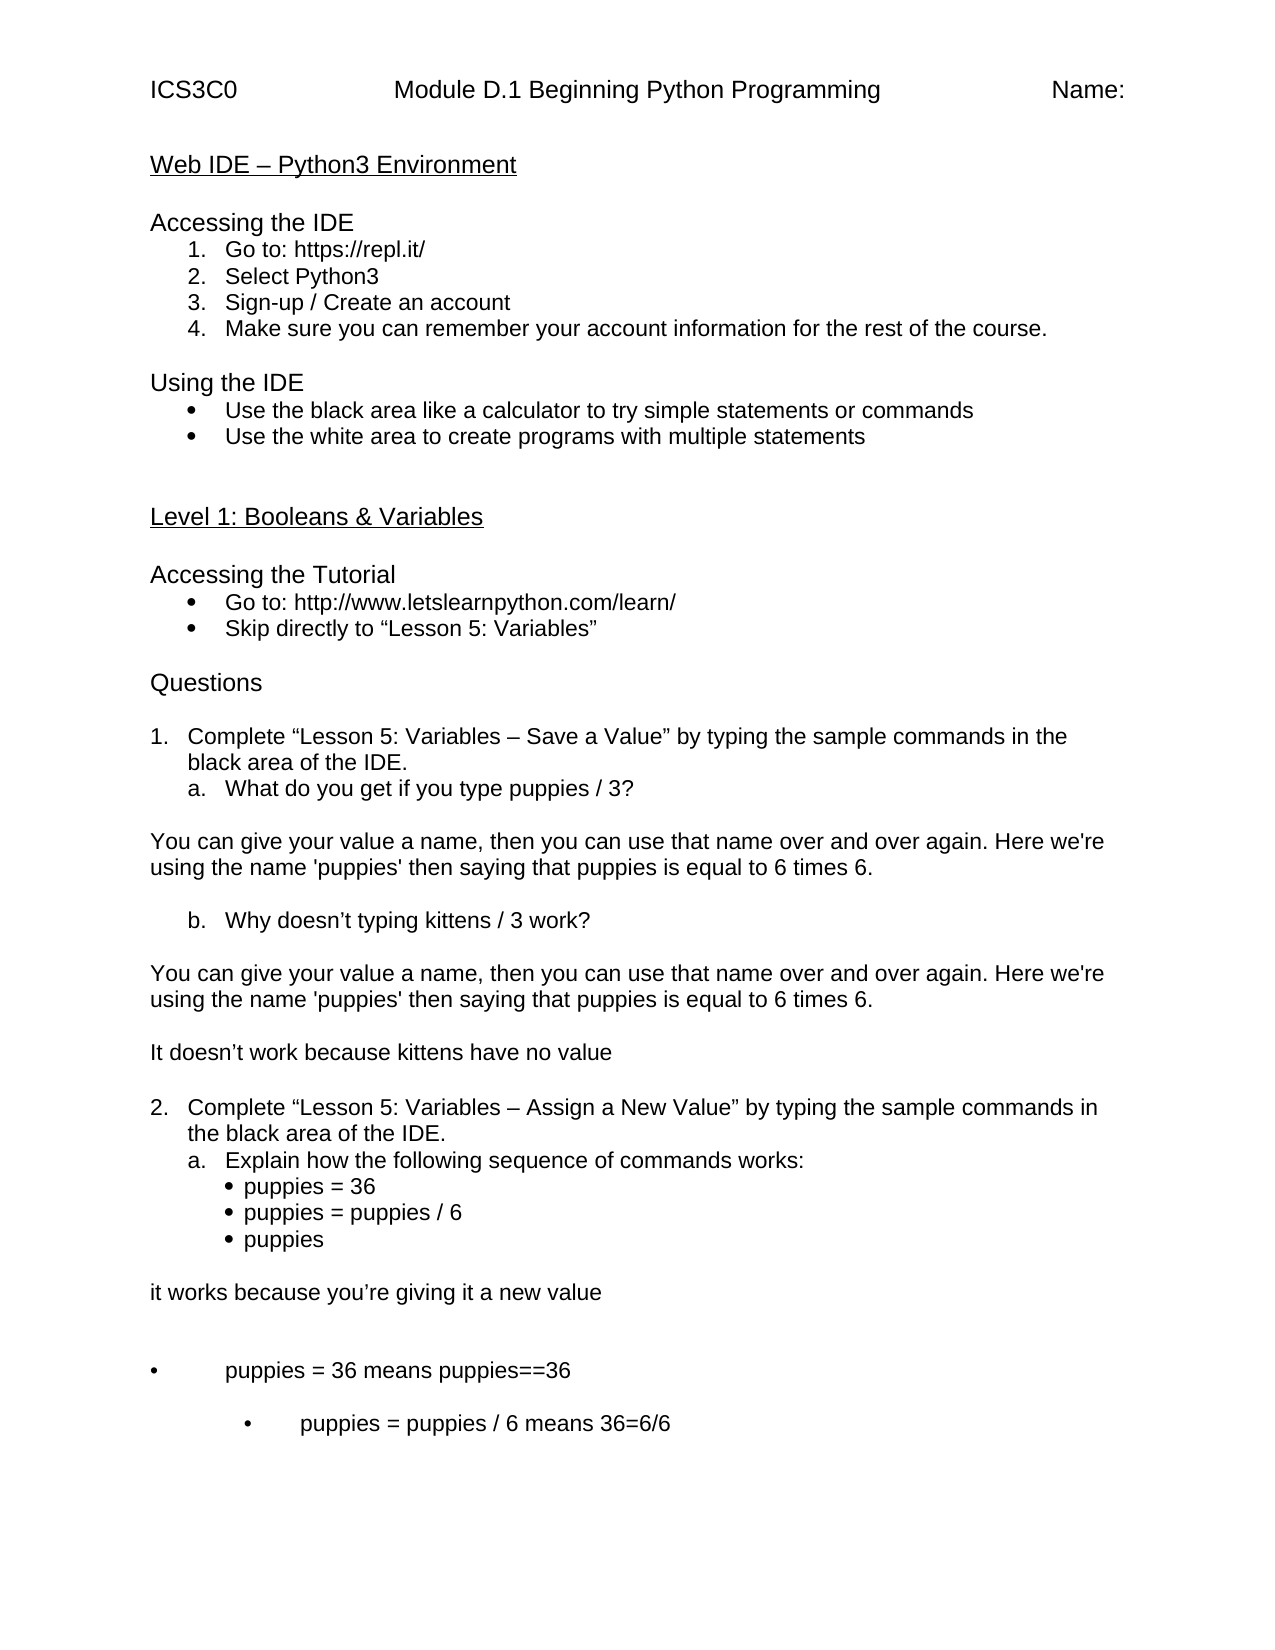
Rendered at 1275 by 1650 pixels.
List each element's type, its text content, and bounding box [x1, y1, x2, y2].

text Using the IDE [150, 368, 1125, 397]
text Level 1: Booleans & Variables [150, 502, 1125, 531]
list Make sure you can remember your account information for the rest of the course. [187, 315, 1125, 342]
list Select Python3 [187, 263, 1125, 289]
list Complete “Lesson 5: Variables – Assign a New Value” by typing the sample commands in the black area of the IDE. [150, 1094, 1125, 1147]
list Sign-up / Create an account [187, 289, 1125, 315]
text You can give your value a name, then you can use that name over and over again. Here we're using the name 'puppies' then saying that puppies is equal to 6 times 6. [150, 960, 1125, 1012]
text it works because you’re giving it a new value [150, 1278, 1125, 1305]
text • puppies = 36 means puppies==36 [150, 1331, 1125, 1384]
list Explain how the following sequence of commands works: [187, 1147, 1125, 1173]
text It doesn’t work because kittens have no value [150, 1039, 1125, 1094]
list Use the black area like a calculator to try simple statements or commands [187, 397, 1125, 423]
list Go to: http://www.letslearnpython.com/learn/ [187, 588, 1125, 615]
list Complete “Lesson 5: Variables – Save a Value” by typing the sample commands in the black area of the IDE. [150, 723, 1125, 775]
list puppies [225, 1226, 1125, 1252]
text Accessing the Tutorial [150, 560, 1125, 588]
text Accessing the IDE [150, 207, 1125, 236]
list puppies = 36 [225, 1173, 1125, 1199]
list What do you get if you type puppies / 3? [187, 775, 1125, 802]
text • puppies = puppies / 6 means 36=6/6 [244, 1410, 1125, 1437]
list Go to: https://repl.it/ [187, 236, 1125, 263]
list puppies = puppies / 6 [225, 1199, 1125, 1226]
text Questions [150, 667, 1125, 696]
list Why doesn’t typing kittens / 3 work? [187, 907, 1125, 933]
list Use the white area to create programs with multiple statements [187, 423, 1125, 449]
text Web IDE – Python3 Environment [150, 150, 1125, 179]
list Skip directly to “Lesson 5: Variables” [187, 615, 1125, 641]
text You can give your value a name, then you can use that name over and over again. Here we're using the name 'puppies' then saying that puppies is equal to 6 times 6. [150, 828, 1125, 881]
